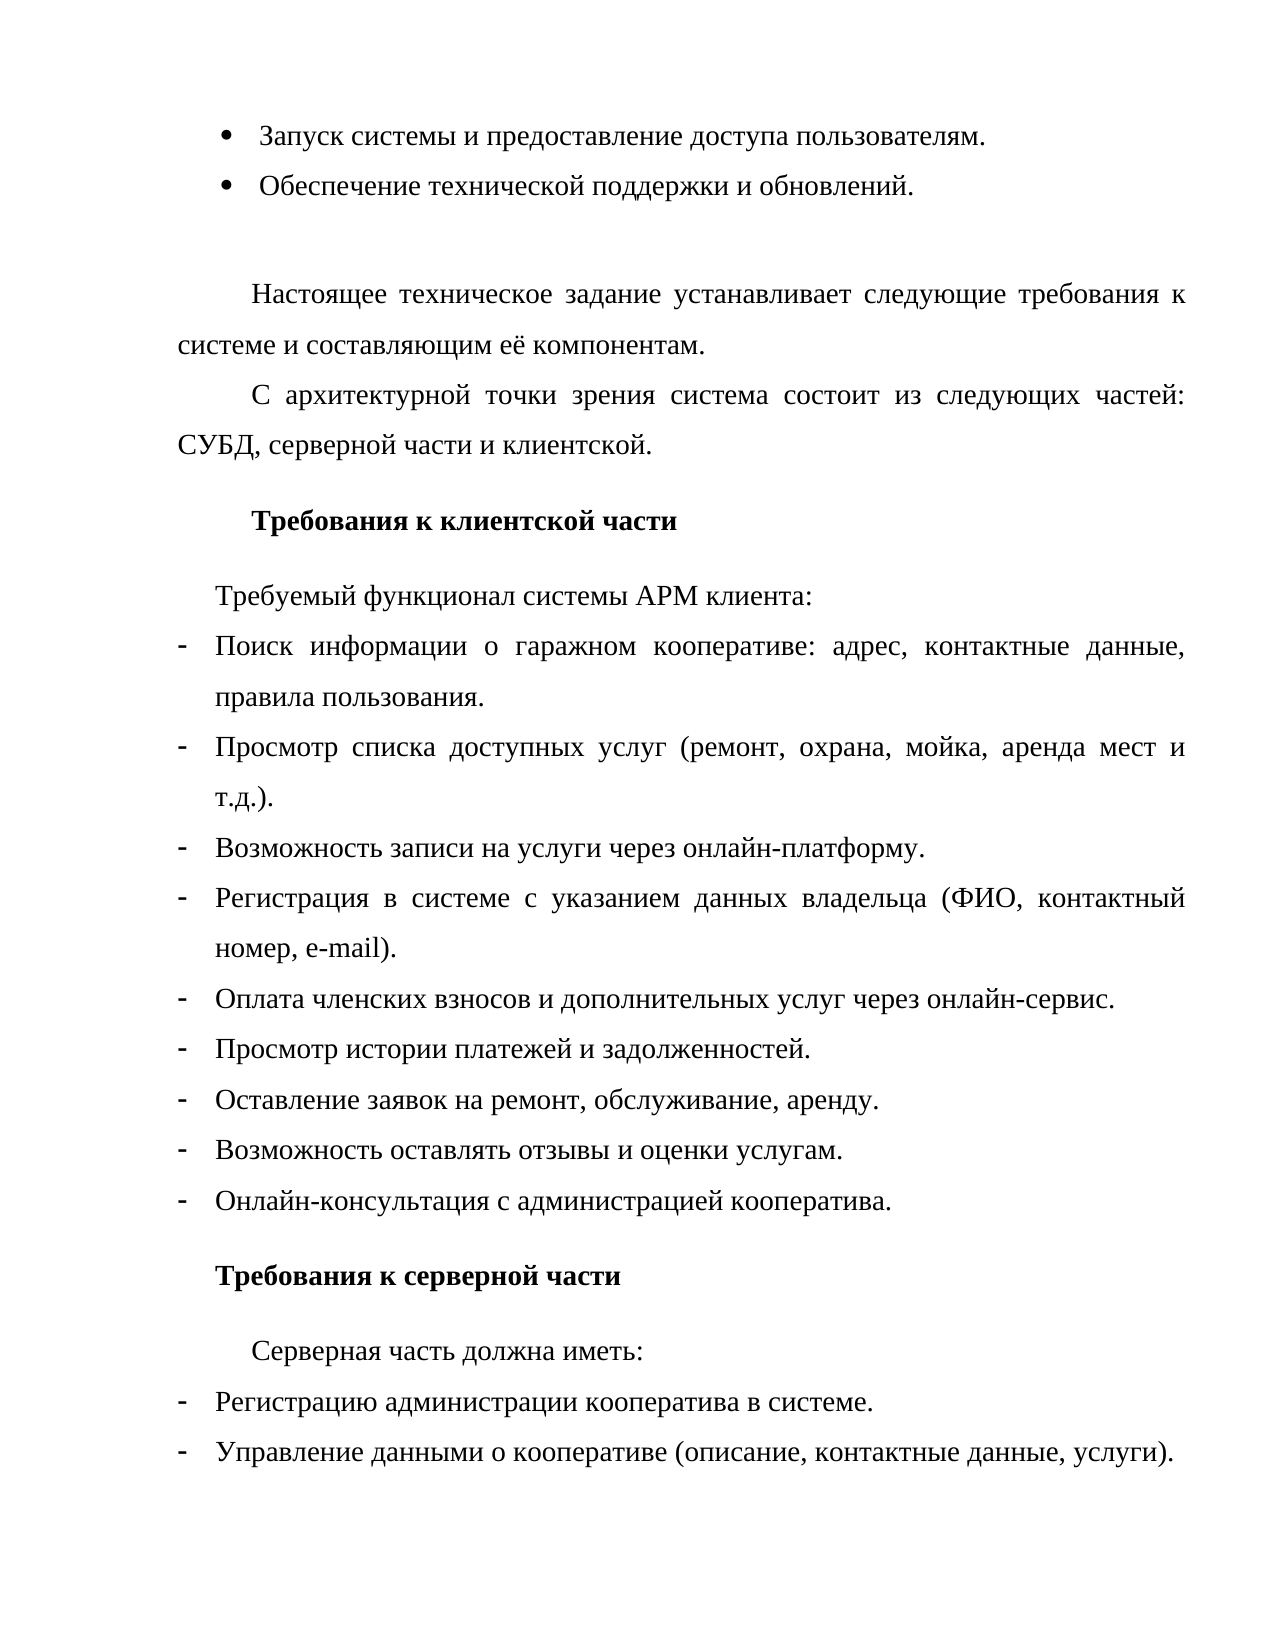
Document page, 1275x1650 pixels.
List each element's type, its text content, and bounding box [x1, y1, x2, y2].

list Запуск системы и предоставление доступа пользователям. [221, 118, 1186, 152]
list Просмотр списка доступных услуг (ремонт, охрана, мойка, аренда мест и т.д.). [177, 729, 1186, 813]
list Регистрацию администрации кооператива в системе. [177, 1384, 1186, 1417]
list Возможность записи на услуги через онлайн-платформу. [177, 830, 1186, 863]
list Онлайн-консультация с администрацией кооператива. [177, 1183, 1186, 1216]
text Настоящее техническое задание устанавливает следующие требования к системе и составляющим её компонентам. [177, 276, 1186, 360]
list Управление данными о кооперативе (описание, контактные данные, услуги). [177, 1434, 1186, 1468]
list Поиск информации о гаражном кооперативе: адрес, контактные данные, правила пользования. [177, 628, 1186, 712]
text Требования к клиентской части [177, 503, 1186, 536]
list Оставление заявок на ремонт, обслуживание, аренду. [177, 1082, 1186, 1115]
text Серверная часть должна иметь: [177, 1333, 1186, 1367]
text Требуемый функционал системы АРМ клиента: [177, 578, 1186, 612]
list Просмотр истории платежей и задолженностей. [177, 1031, 1186, 1065]
list Возможность оставлять отзывы и оценки услугам. [177, 1132, 1186, 1166]
list Регистрация в системе с указанием данных владельца (ФИО, контактный номер, e-mail). [177, 880, 1186, 964]
list Оплата членских взносов и дополнительных услуг через онлайн-сервис. [177, 981, 1186, 1014]
text С архитектурной точки зрения система состоит из следующих частей: СУБД, серверной части и клиентской. [177, 377, 1186, 461]
text Требования к серверной части [215, 1258, 1186, 1292]
list Обеспечение технической поддержки и обновлений. [221, 168, 1186, 202]
